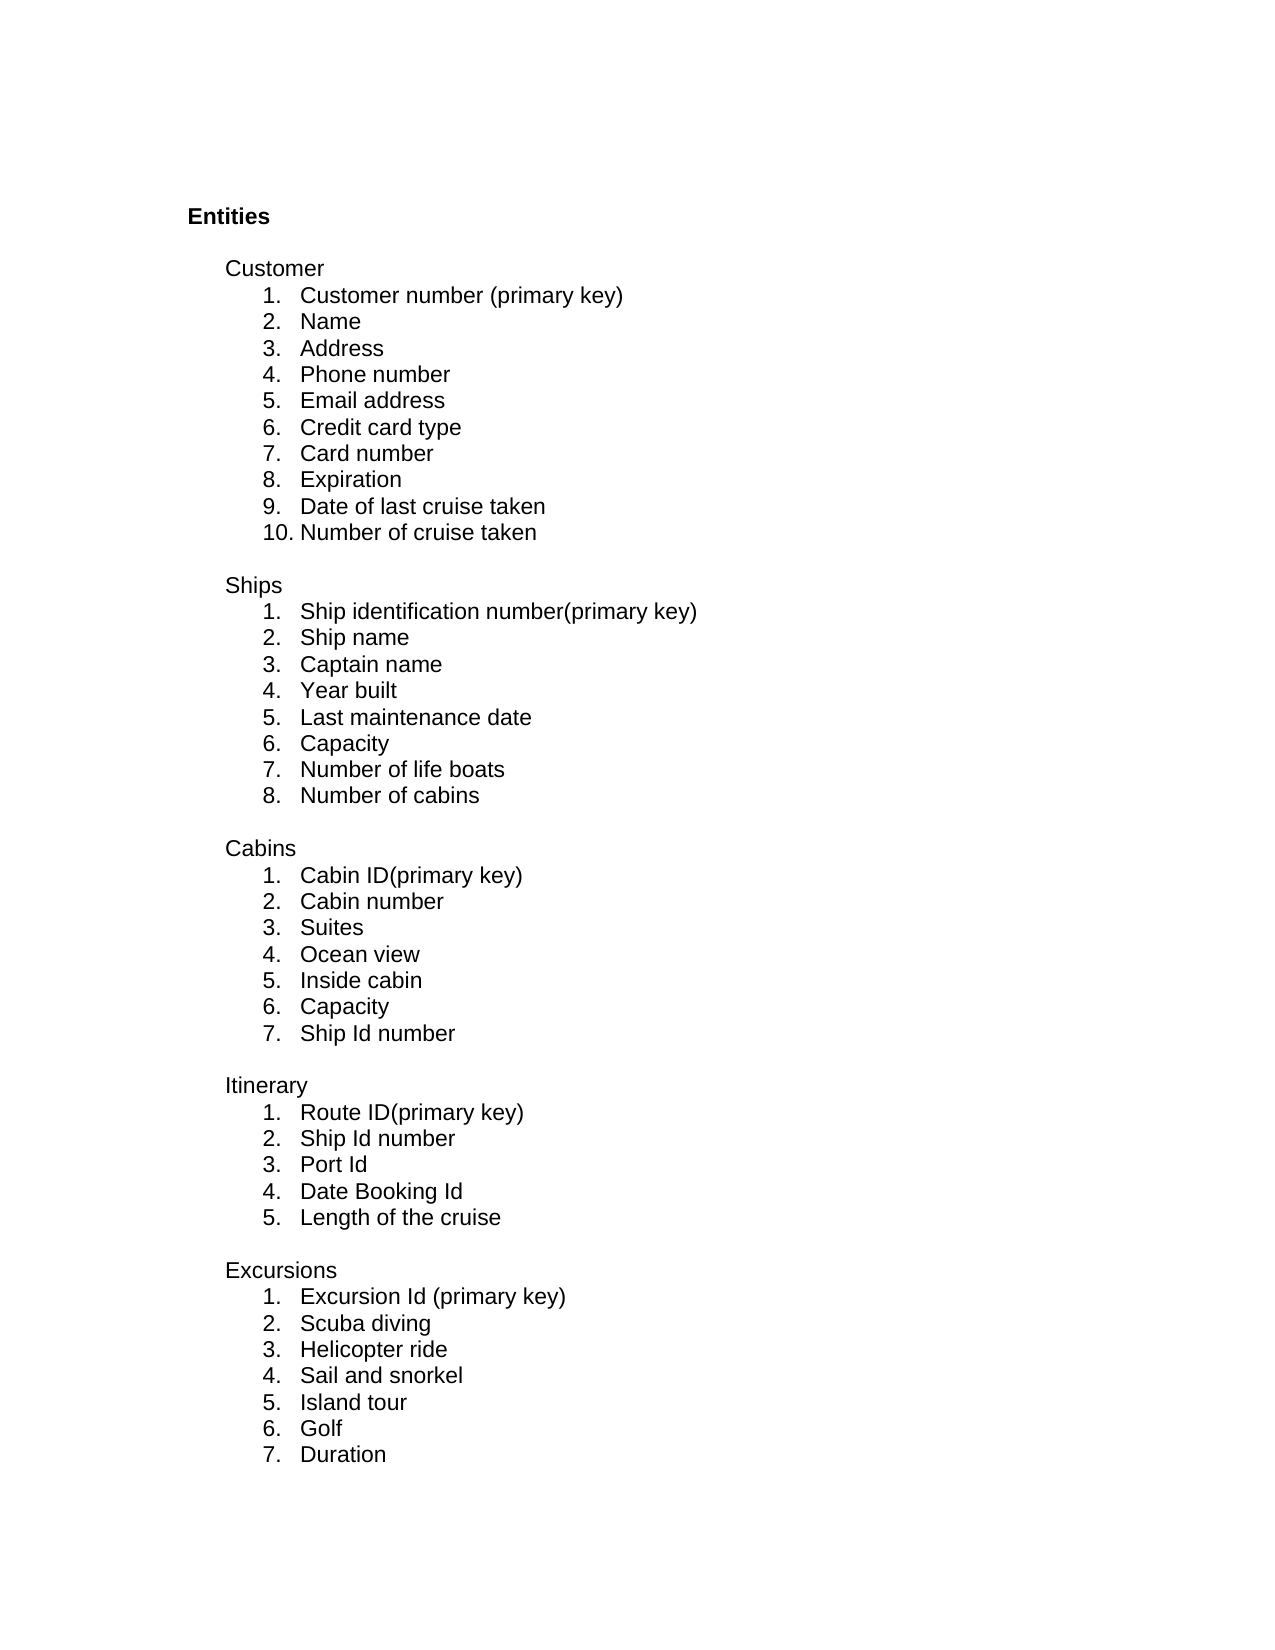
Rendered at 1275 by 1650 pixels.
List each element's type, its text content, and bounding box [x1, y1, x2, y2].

list Island tour [262, 1389, 1125, 1415]
list Scuba diving [262, 1309, 1125, 1336]
list Ship Id number [262, 1020, 1125, 1046]
list Captain name [262, 651, 1125, 677]
list Card number [262, 440, 1125, 466]
text Ships [225, 572, 1125, 598]
list Ship Id number [262, 1125, 1125, 1151]
list Customer number (primary key) [262, 282, 1125, 308]
list Duration [262, 1441, 1125, 1468]
list Ocean view [262, 941, 1125, 967]
list Suites [262, 914, 1125, 941]
list Route ID(primary key) [262, 1099, 1125, 1125]
list Number of cabins [262, 782, 1125, 809]
list Phone number [262, 361, 1125, 387]
list Last maintenance date [262, 703, 1125, 730]
list Itinerary [225, 1072, 1125, 1099]
list Email address [262, 387, 1125, 413]
list Number of life boats [262, 756, 1125, 782]
list Cabin number [262, 888, 1125, 914]
list Cabin ID(primary key) [262, 862, 1125, 888]
list Length of the cruise [262, 1204, 1125, 1231]
list Year built [262, 677, 1125, 703]
list Port Id [262, 1151, 1125, 1178]
list Helicopter ride [262, 1336, 1125, 1362]
list Inside cabin [262, 967, 1125, 993]
list Expiration [262, 466, 1125, 493]
text Customer [225, 255, 1125, 282]
list Cabins [225, 835, 1125, 862]
list Date of last cruise taken [262, 493, 1125, 519]
list Credit card type [262, 413, 1125, 440]
list Name [262, 308, 1125, 334]
list Ship identification number(primary key) [262, 598, 1125, 624]
list Number of cruise taken [262, 519, 1125, 545]
list Date Booking Id [262, 1178, 1125, 1204]
list Ship name [262, 624, 1125, 651]
list Excursion Id (primary key) [262, 1283, 1125, 1309]
list Address [262, 334, 1125, 361]
list Sail and snorkel [262, 1362, 1125, 1389]
list Capacity [262, 730, 1125, 756]
list Golf [262, 1415, 1125, 1441]
list Excursions [225, 1257, 1125, 1283]
text Entities [187, 203, 1125, 229]
list Capacity [262, 993, 1125, 1020]
